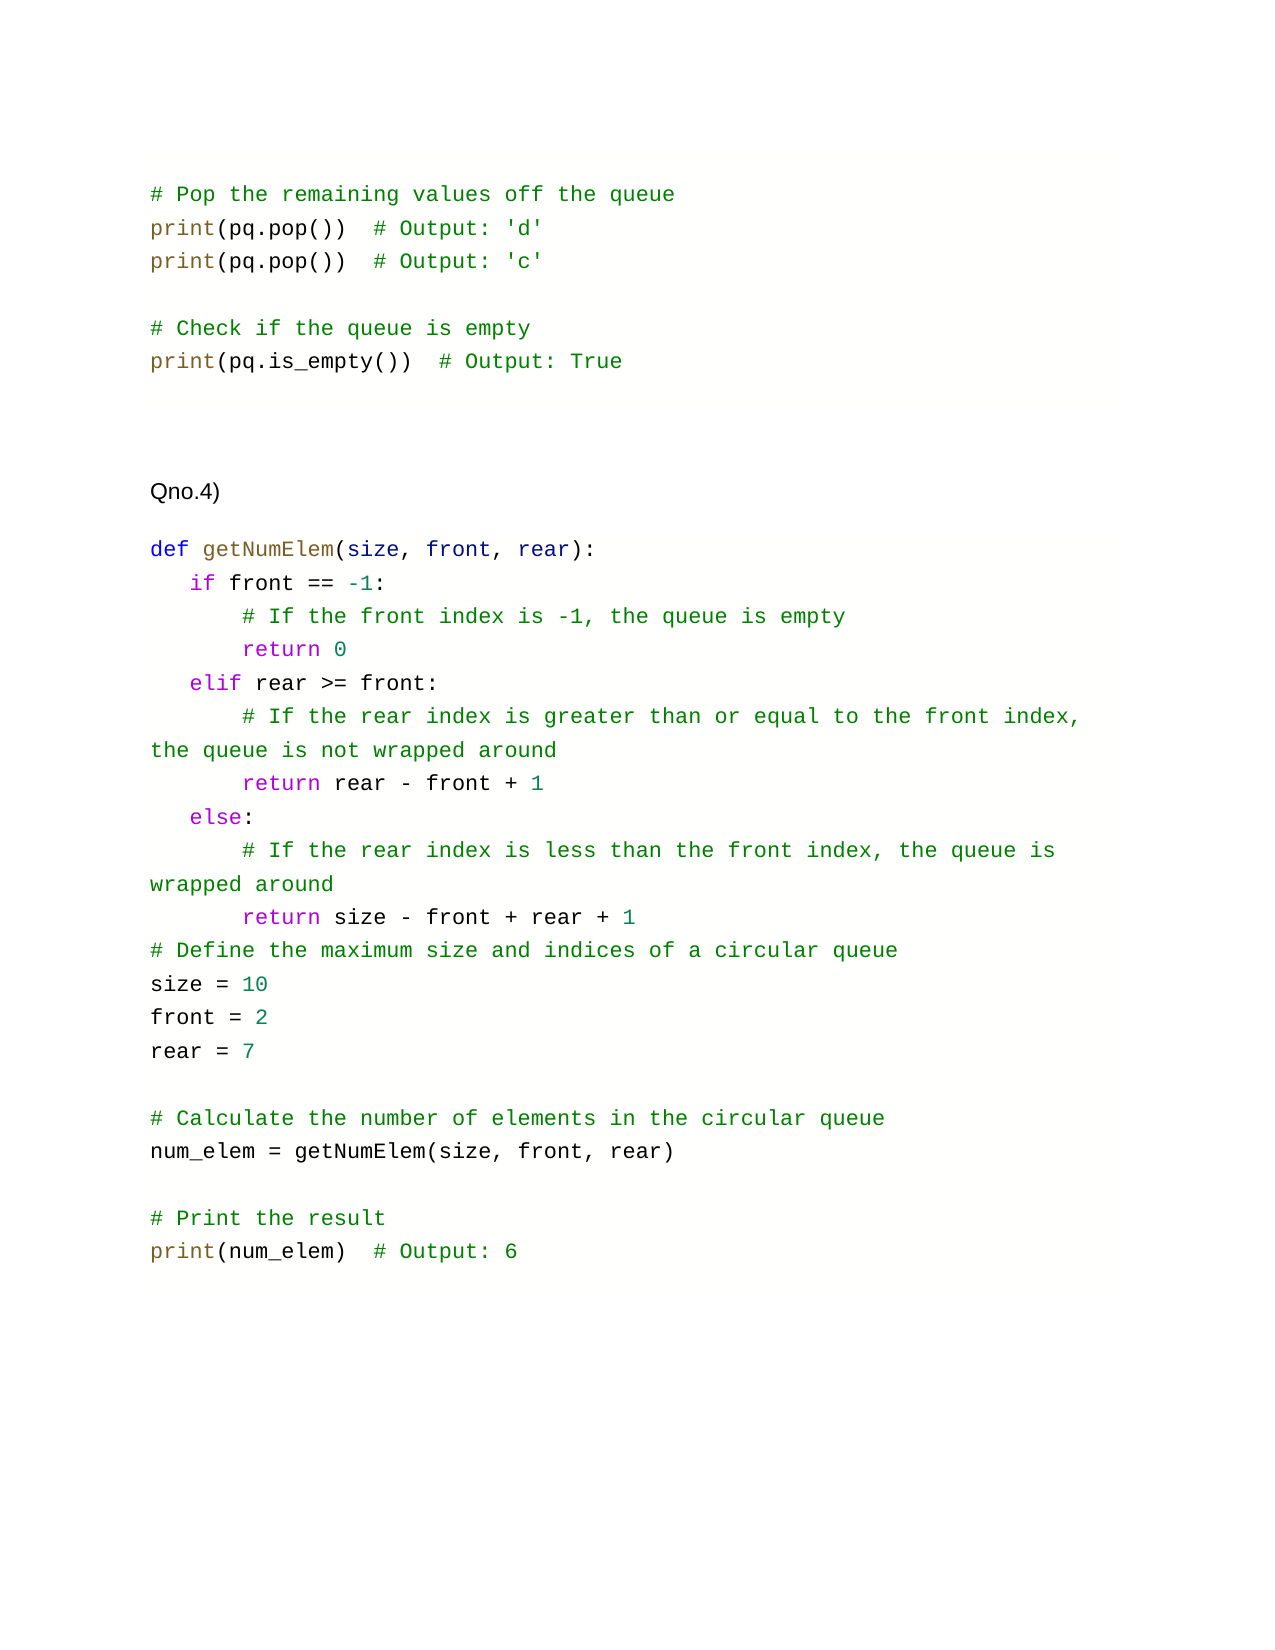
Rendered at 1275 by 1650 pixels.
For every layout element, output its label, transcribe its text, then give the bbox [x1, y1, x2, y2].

text size = 10 [150, 973, 1125, 998]
text print(pq.is_empty()) # Output: True [150, 351, 1125, 375]
text def getNumElem(size, front, rear): [150, 538, 1125, 563]
text # If the front index is -1, the queue is empty [150, 605, 1125, 630]
text rear = 7 [150, 1040, 1125, 1065]
text # If the rear index is greater than or equal to the front index, the queue is not wrapped around [150, 706, 1125, 764]
text print(num_elem) # Output: 6 [150, 1241, 1125, 1265]
text return rear - front + 1 [150, 772, 1125, 797]
text # If the rear index is less than the front index, the queue is wrapped around [150, 839, 1125, 897]
text # Pop the remaining values off the queue [150, 183, 1125, 208]
text front = 2 [150, 1006, 1125, 1031]
text Qno.4) [150, 478, 1125, 504]
text # Check if the queue is empty [150, 317, 1125, 342]
text if front == -1: [150, 572, 1125, 597]
text else: [150, 806, 1125, 831]
text print(pq.pop()) # Output: 'c' [150, 250, 1125, 275]
text print(pq.pop()) # Output: 'd' [150, 217, 1125, 242]
text # Print the result [150, 1207, 1125, 1232]
text return 0 [150, 639, 1125, 663]
text # Calculate the number of elements in the circular queue [150, 1107, 1125, 1132]
text return size - front + rear + 1 [150, 906, 1125, 931]
text elif rear >= front: [150, 672, 1125, 697]
text num_elem = getNumElem(size, front, rear) [150, 1140, 1125, 1165]
text # Define the maximum size and indices of a circular queue [150, 939, 1125, 964]
